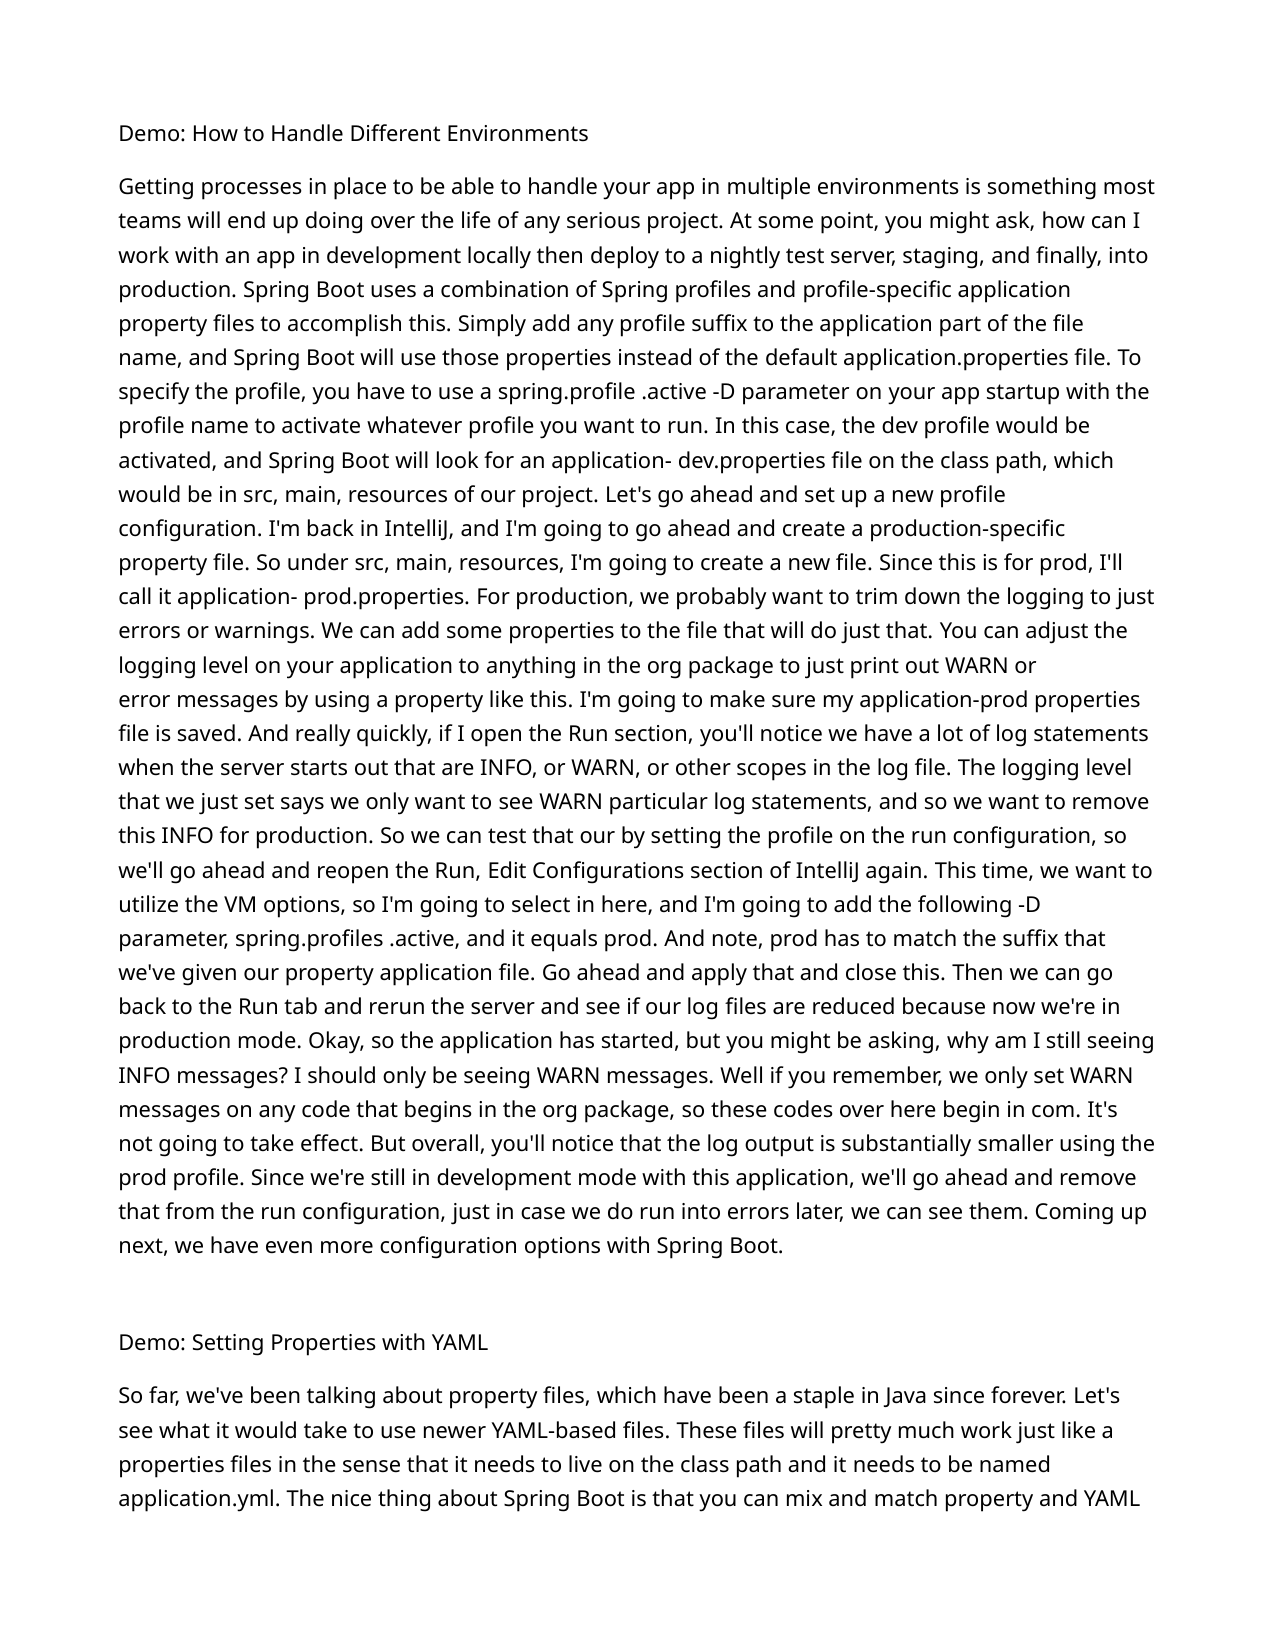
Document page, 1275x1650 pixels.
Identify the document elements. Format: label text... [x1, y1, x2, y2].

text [118, 1380, 1157, 1513]
subtitle Demo: Setting Properties with YAML [118, 1327, 1157, 1357]
subtitle Demo: How to Handle Different Environments [118, 118, 1157, 148]
text Getting processes in place to be able to handle your app in multiple environments is something most teams will end up doing over the life of any serious project. At some point, you might ask, how can I work with an app in development locally then deploy to a nightly test server, staging, and finally, into production. Spring Boot uses a combination of Spring profiles and profile-specific application property files to accomplish this. Simply add any profile suffix to the application part of the file name, and Spring Boot will use those properties instead of the default application.properties file. To specify the profile, you have to use a spring.profile .active -D parameter on your app startup with the profile name to activate whatever profile you want to run. In this case, the dev profile would be activated, and Spring Boot will look for an application- dev.properties file on the class path, which would be in src, main, resources of our project. Let's go ahead and set up a new profile configuration. I'm back in IntelliJ, and I'm going to go ahead and create a production-specific property file. So under src, main, resources, I'm going to create a new file. Since this is for prod, I'll call it application- prod.properties. For production, we probably want to trim down the logging to just errors or warnings. We can add some properties to the file that will do just that. You can adjust the logging level on your application to anything in the org package to just print out WARN or error messages by using a property like this. I'm going to make sure my application-prod properties file is saved. And really quickly, if I open the Run section, you'll notice we have a lot of log statements when the server starts out that are INFO, or WARN, or other scopes in the log file. The logging level that we just set says we only want to see WARN particular log statements, and so we want to remove this INFO for production. So we can test that our by setting the profile on the run configuration, so we'll go ahead and reopen the Run, Edit Configurations section of IntelliJ again. This time, we want to utilize the VM options, so I'm going to select in here, and I'm going to add the following -D parameter, spring.profiles .active, and it equals prod. And note, prod has to match the suffix that we've given our property application file. Go ahead and apply that and close this. Then we can go back to the Run tab and rerun the server and see if our log files are reduced because now we're in production mode. Okay, so the application has started, but you might be asking, why am I still seeing INFO messages? I should only be seeing WARN messages. Well if you remember, we only set WARN messages on any code that begins in the org package, so these codes over here begin in com. It's not going to take effect. But overall, you'll notice that the log output is substantially smaller using the prod profile. Since we're still in development mode with this application, we'll go ahead and remove that from the run configuration, just in case we do run into errors later, we can see them. Coming up next, we have even more configuration options with Spring Boot. [118, 171, 1157, 1260]
